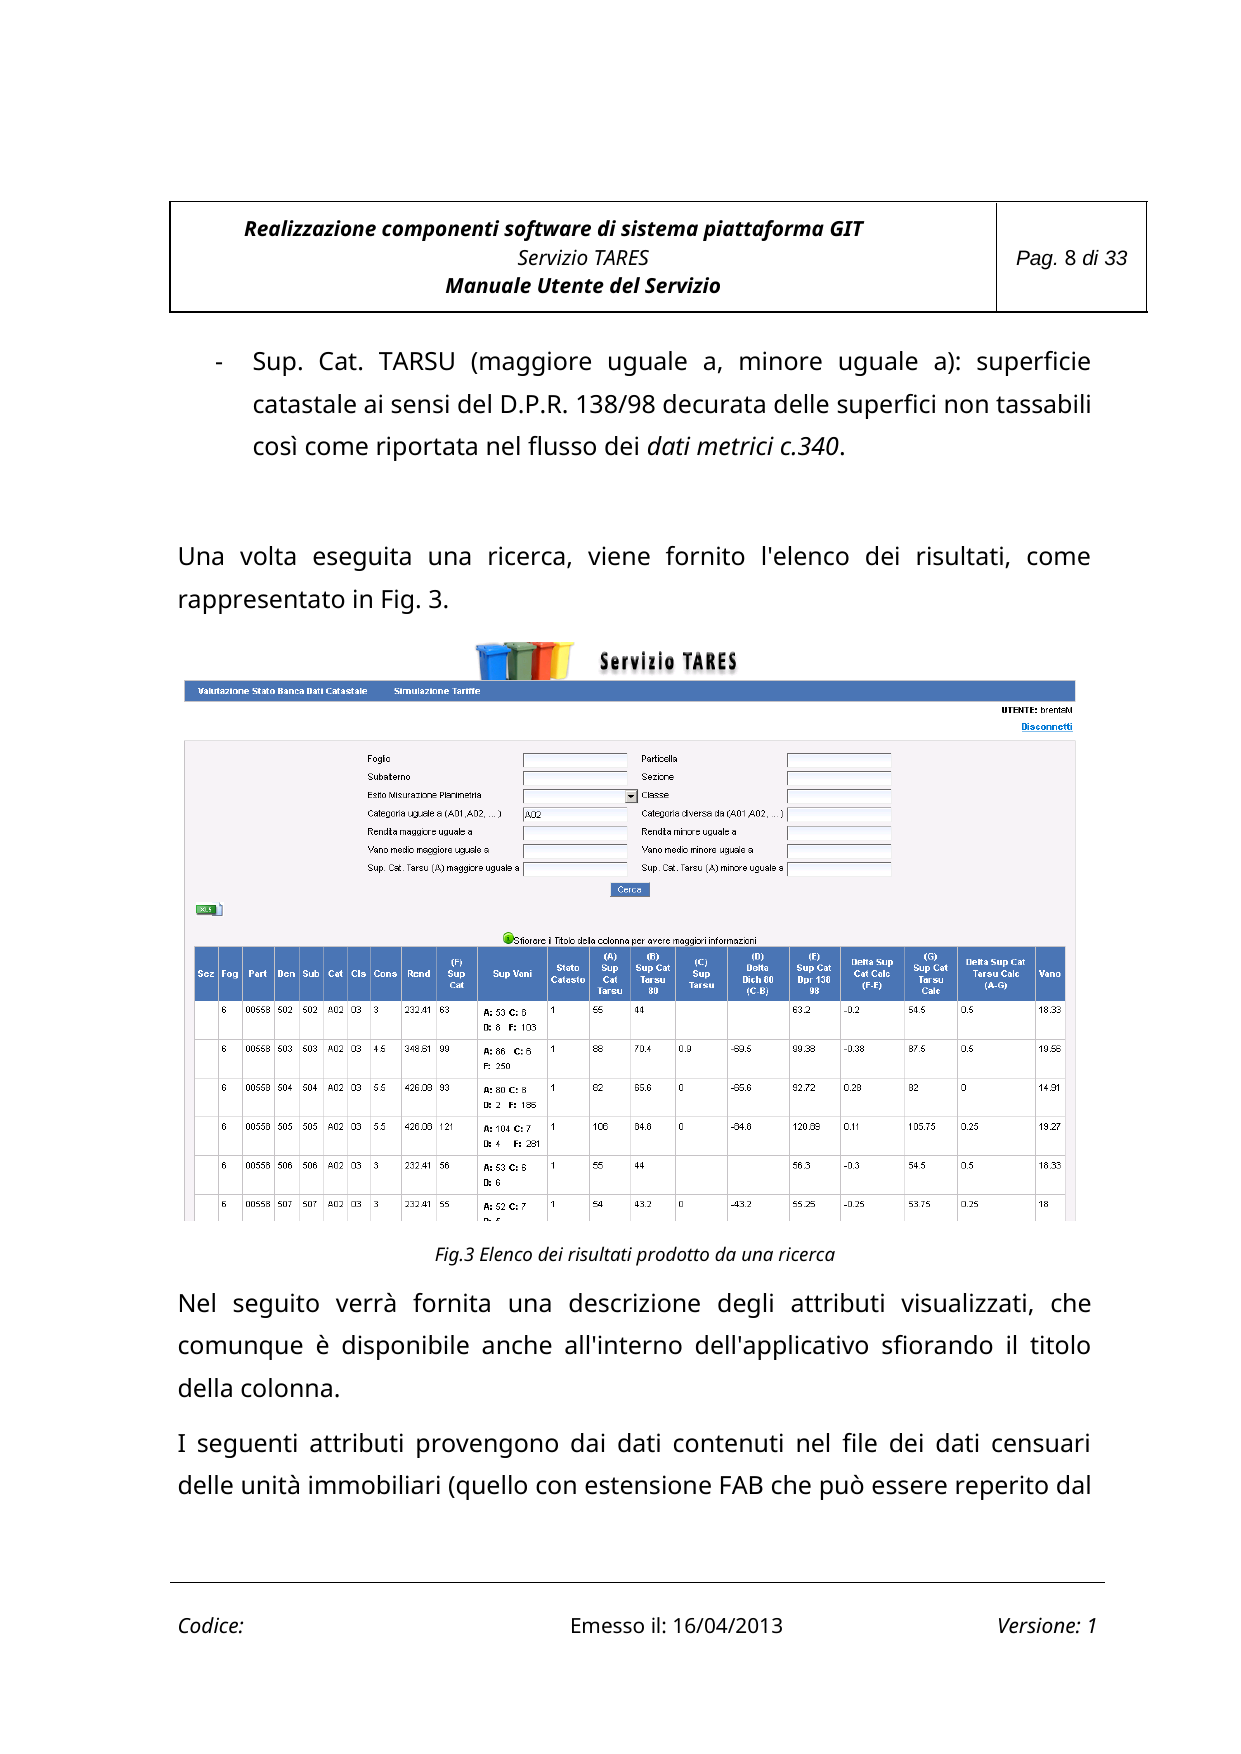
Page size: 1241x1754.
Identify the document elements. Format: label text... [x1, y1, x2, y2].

text Una volta eseguita una ricerca, viene fornito l'elenco dei risultati, come rappresentato in Fig. 3. [177, 539, 1092, 616]
list Sup. Cat. TARSU (maggiore uguale a, minore uguale a): superficie catastale ai sensi del D.P.R. 138/98 decurata delle superfici non tassabili così come riportata nel flusso dei dati metrici c.340. [215, 344, 1092, 463]
picture [177, 636, 1094, 1221]
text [177, 1425, 1092, 1502]
text Fig.3 Elenco dei risultati prodotto da una ricerca [177, 1241, 1092, 1267]
text Nel seguito verrà fornita una descrizione degli attributi visualizzati, che comunque è disponibile anche all'interno dell'applicativo sfiorando il titolo della colonna. [177, 1285, 1092, 1404]
